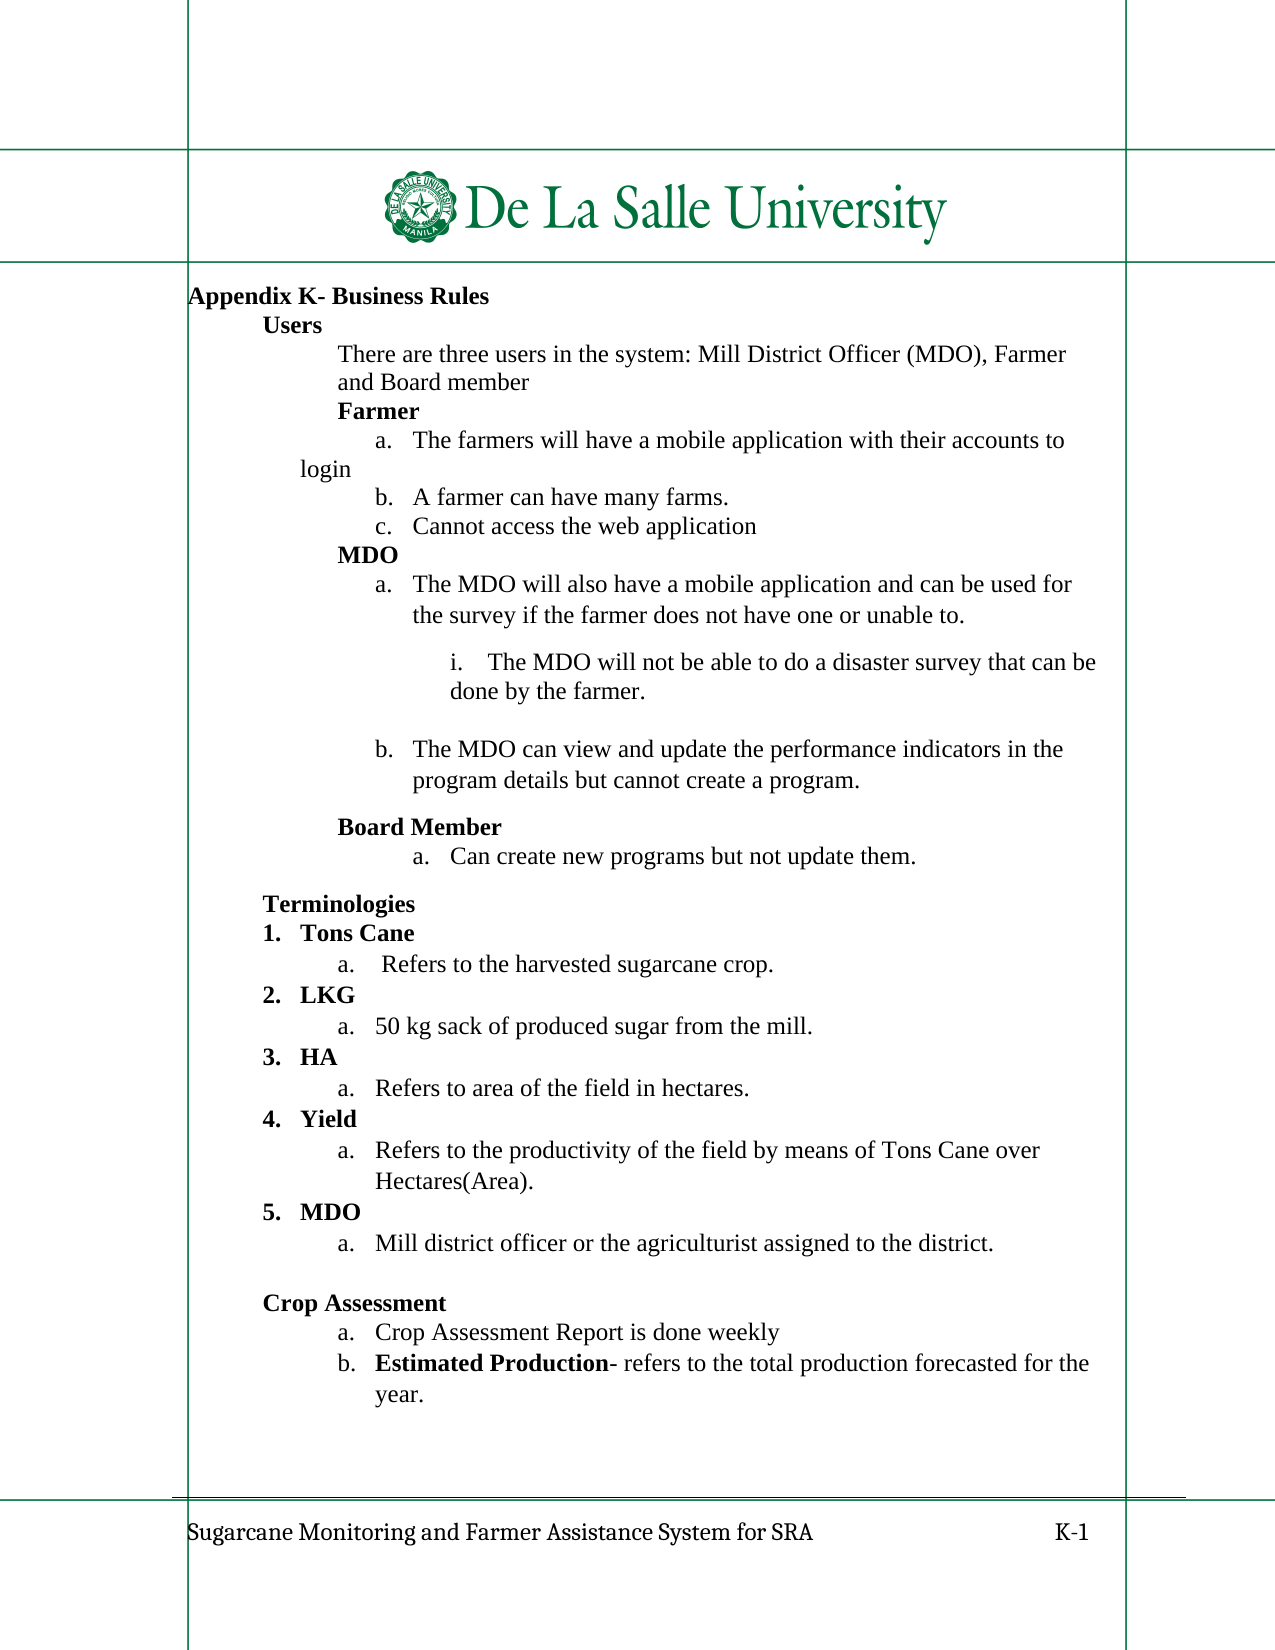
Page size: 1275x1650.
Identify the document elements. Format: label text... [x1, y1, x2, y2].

list The MDO can view and update the performance indicators in the program details but cannot create a program. [375, 734, 1106, 793]
text Terminologies [262, 889, 1106, 918]
list Yield [262, 1104, 1106, 1133]
list Tons Cane [262, 918, 1106, 946]
list MDO [262, 1197, 1106, 1226]
list Refers to area of the field in hectares. [337, 1073, 1106, 1102]
text i. The MDO will not be able to do a disaster survey that can be done by the farmer. [450, 647, 1106, 705]
text There are three users in the system: Mill District Officer (MDO), Farmer and Board member [337, 339, 1106, 396]
list Mill district officer or the agriculturist assigned to the district. [337, 1228, 1106, 1257]
list Can create new programs but not update them. [412, 841, 1106, 870]
list The MDO will also have a mobile application and can be used for the survey if the farmer does not have one or unable to. [375, 569, 1106, 628]
text c. Cannot access the web application [300, 511, 1106, 540]
list b. A farmer can have many farms. [375, 482, 1106, 511]
text Users [187, 310, 1106, 339]
text a. The farmers will have a mobile application with their accounts to login [300, 425, 1106, 482]
list 50 kg sack of produced sugar from the mill. [337, 1011, 1106, 1039]
list Crop Assessment [262, 1288, 1106, 1317]
text MDO [187, 540, 1106, 569]
list Refers to the productivity of the field by means of Tons Cane over Hectares(Area). [337, 1135, 1106, 1195]
text Farmer [337, 396, 1106, 425]
list HA [262, 1042, 1106, 1071]
picture [0, 0, 1275, 1650]
list Estimated Production- refers to the total production forecasted for the year. [337, 1348, 1106, 1407]
list Refers to the harvested sugarcane crop. [337, 949, 1106, 977]
text Appendix K- Business Rules [187, 281, 1106, 310]
text Board Member [337, 812, 1106, 841]
list Crop Assessment Report is done weekly [337, 1317, 1106, 1345]
list LKG [262, 980, 1106, 1008]
